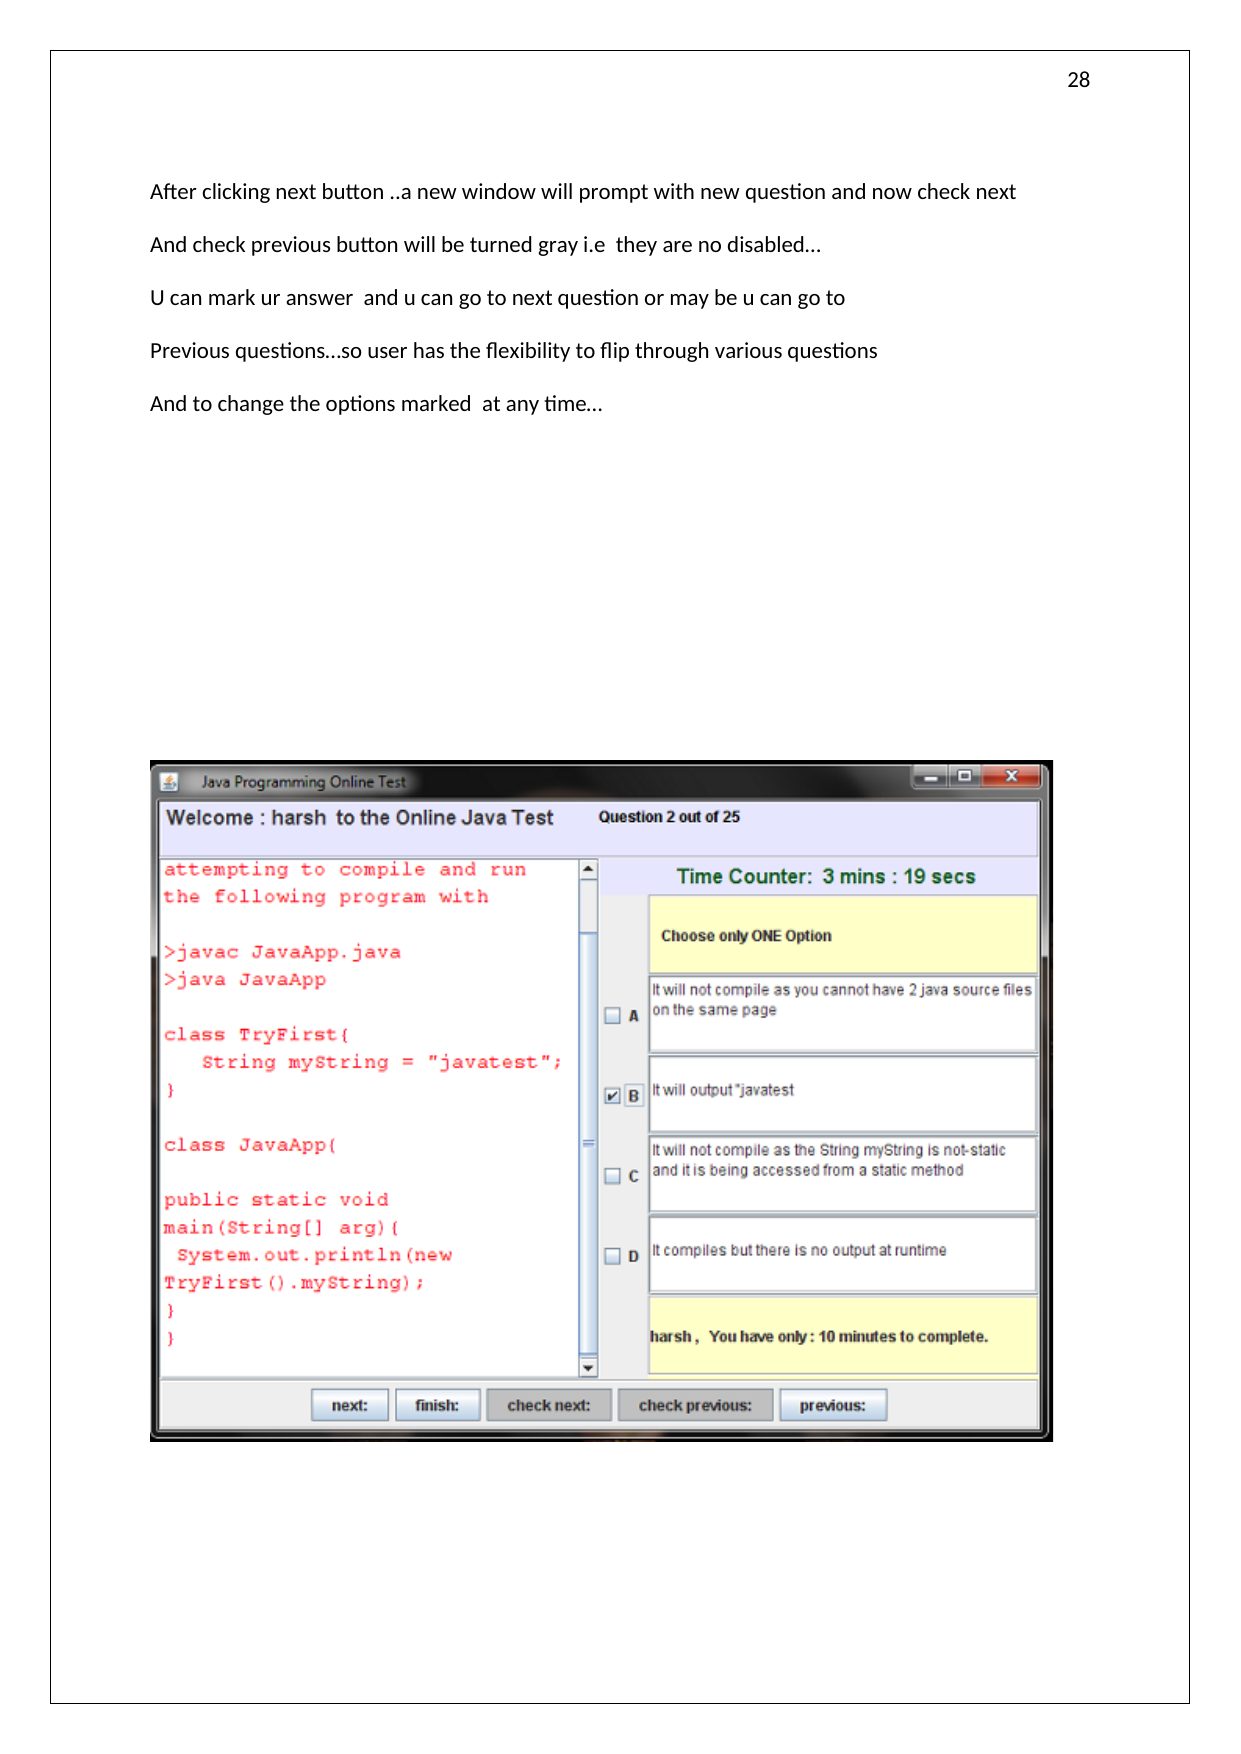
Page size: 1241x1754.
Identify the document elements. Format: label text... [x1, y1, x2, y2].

text After clicking next button ..a new window will prompt with new question and now check next [150, 177, 1090, 205]
text And to change the options marked at any time… [150, 389, 1090, 417]
text Previous questions…so user has the flexibility to flip through various questions [150, 336, 1090, 364]
text And check previous button will be turned gray i.e they are no disabled… [150, 230, 1090, 258]
picture [150, 760, 1054, 1442]
text U can mark ur answer and u can go to next question or may be u can go to [150, 283, 1090, 311]
